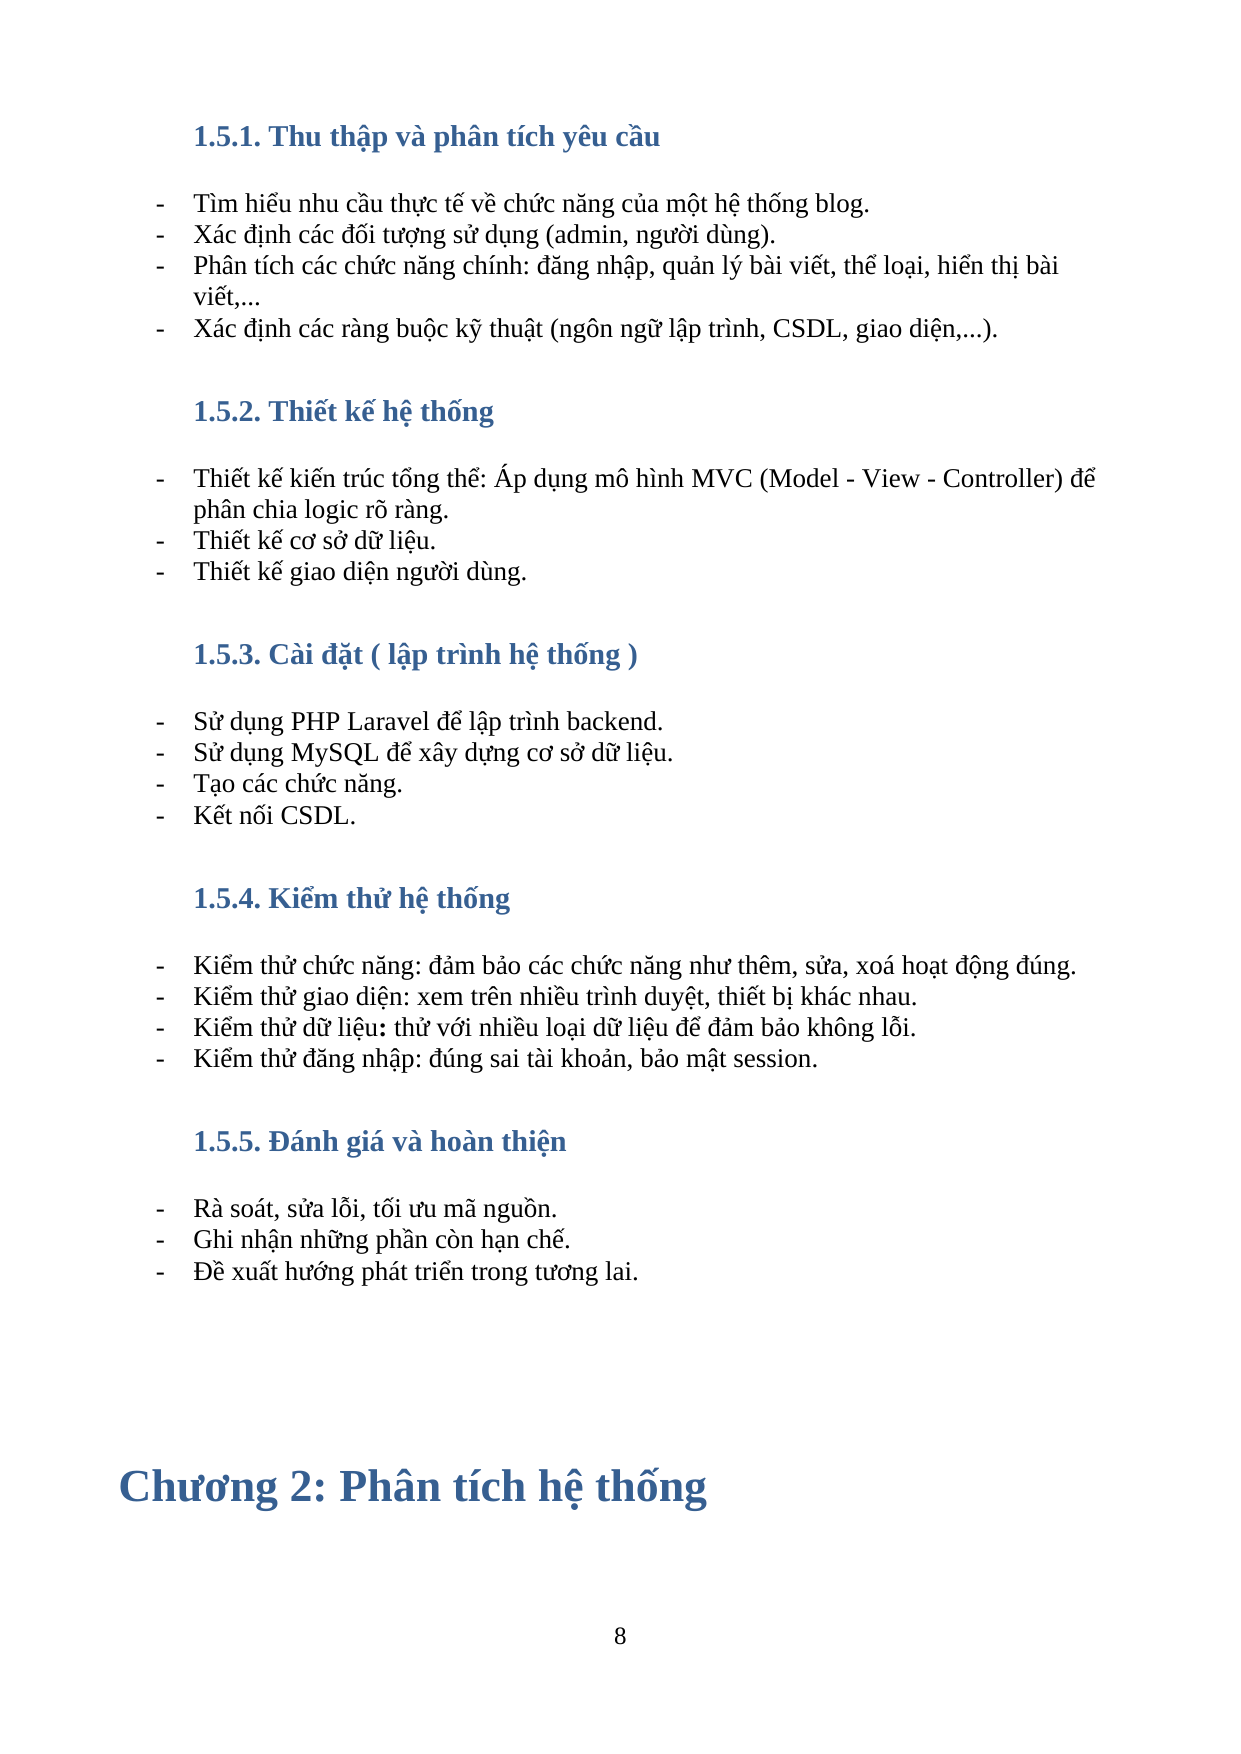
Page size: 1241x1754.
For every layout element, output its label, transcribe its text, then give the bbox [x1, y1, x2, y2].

list Ghi nhận những phần còn hạn chế. [156, 1223, 1122, 1255]
list Kiểm thử giao diện: xem trên nhiều trình duyệt, thiết bị khác nhau. [156, 980, 1122, 1011]
subtitle Chương 2: Phân tích hệ thống [118, 1458, 1122, 1511]
subtitle Kiểm thử hệ thống [193, 880, 1122, 914]
list Thiết kế giao diện người dùng. [156, 555, 1122, 586]
list Phân tích các chức năng chính: đăng nhập, quản lý bài viết, thể loại, hiển thị bài viết,... [156, 249, 1122, 312]
subtitle Thiết kế hệ thống [193, 393, 1122, 427]
list Kiểm thử chức năng: đảm bảo các chức năng như thêm, sửa, xoá hoạt động đúng. [156, 949, 1122, 980]
list Thiết kế kiến trúc tổng thể: Áp dụng mô hình MVC (Model - View - Controller) để phân chia logic rõ ràng. [156, 462, 1122, 524]
subtitle Đánh giá và hoàn thiện [193, 1123, 1122, 1158]
list Xác định các đối tượng sử dụng (admin, người dùng). [156, 218, 1122, 249]
list Đề xuất hướng phát triển trong tương lai. [156, 1255, 1122, 1286]
list Kết nối CSDL. [156, 799, 1122, 830]
list Thiết kế cơ sở dữ liệu. [156, 524, 1122, 555]
list Kiểm thử đăng nhập: đúng sai tài khoản, bảo mật session. [156, 1042, 1122, 1073]
list Sử dụng MySQL để xây dựng cơ sở dữ liệu. [156, 736, 1122, 768]
list Sử dụng PHP Laravel để lập trình backend. [156, 705, 1122, 736]
list Rà soát, sửa lỗi, tối ưu mã nguồn. [156, 1192, 1122, 1223]
list Tìm hiểu nhu cầu thực tế về chức năng của một hệ thống blog. [156, 187, 1122, 218]
list Kiểm thử dữ liệu: thử với nhiều loại dữ liệu để đảm bảo không lỗi. [156, 1011, 1122, 1042]
list Xác định các ràng buộc kỹ thuật (ngôn ngữ lập trình, CSDL, giao diện,...). [156, 312, 1122, 343]
list Tạo các chức năng. [156, 768, 1122, 799]
subtitle Thu thập và phân tích yêu cầu [193, 118, 1122, 153]
subtitle Cài đặt ( lập trình hệ thống ) [193, 636, 1122, 671]
